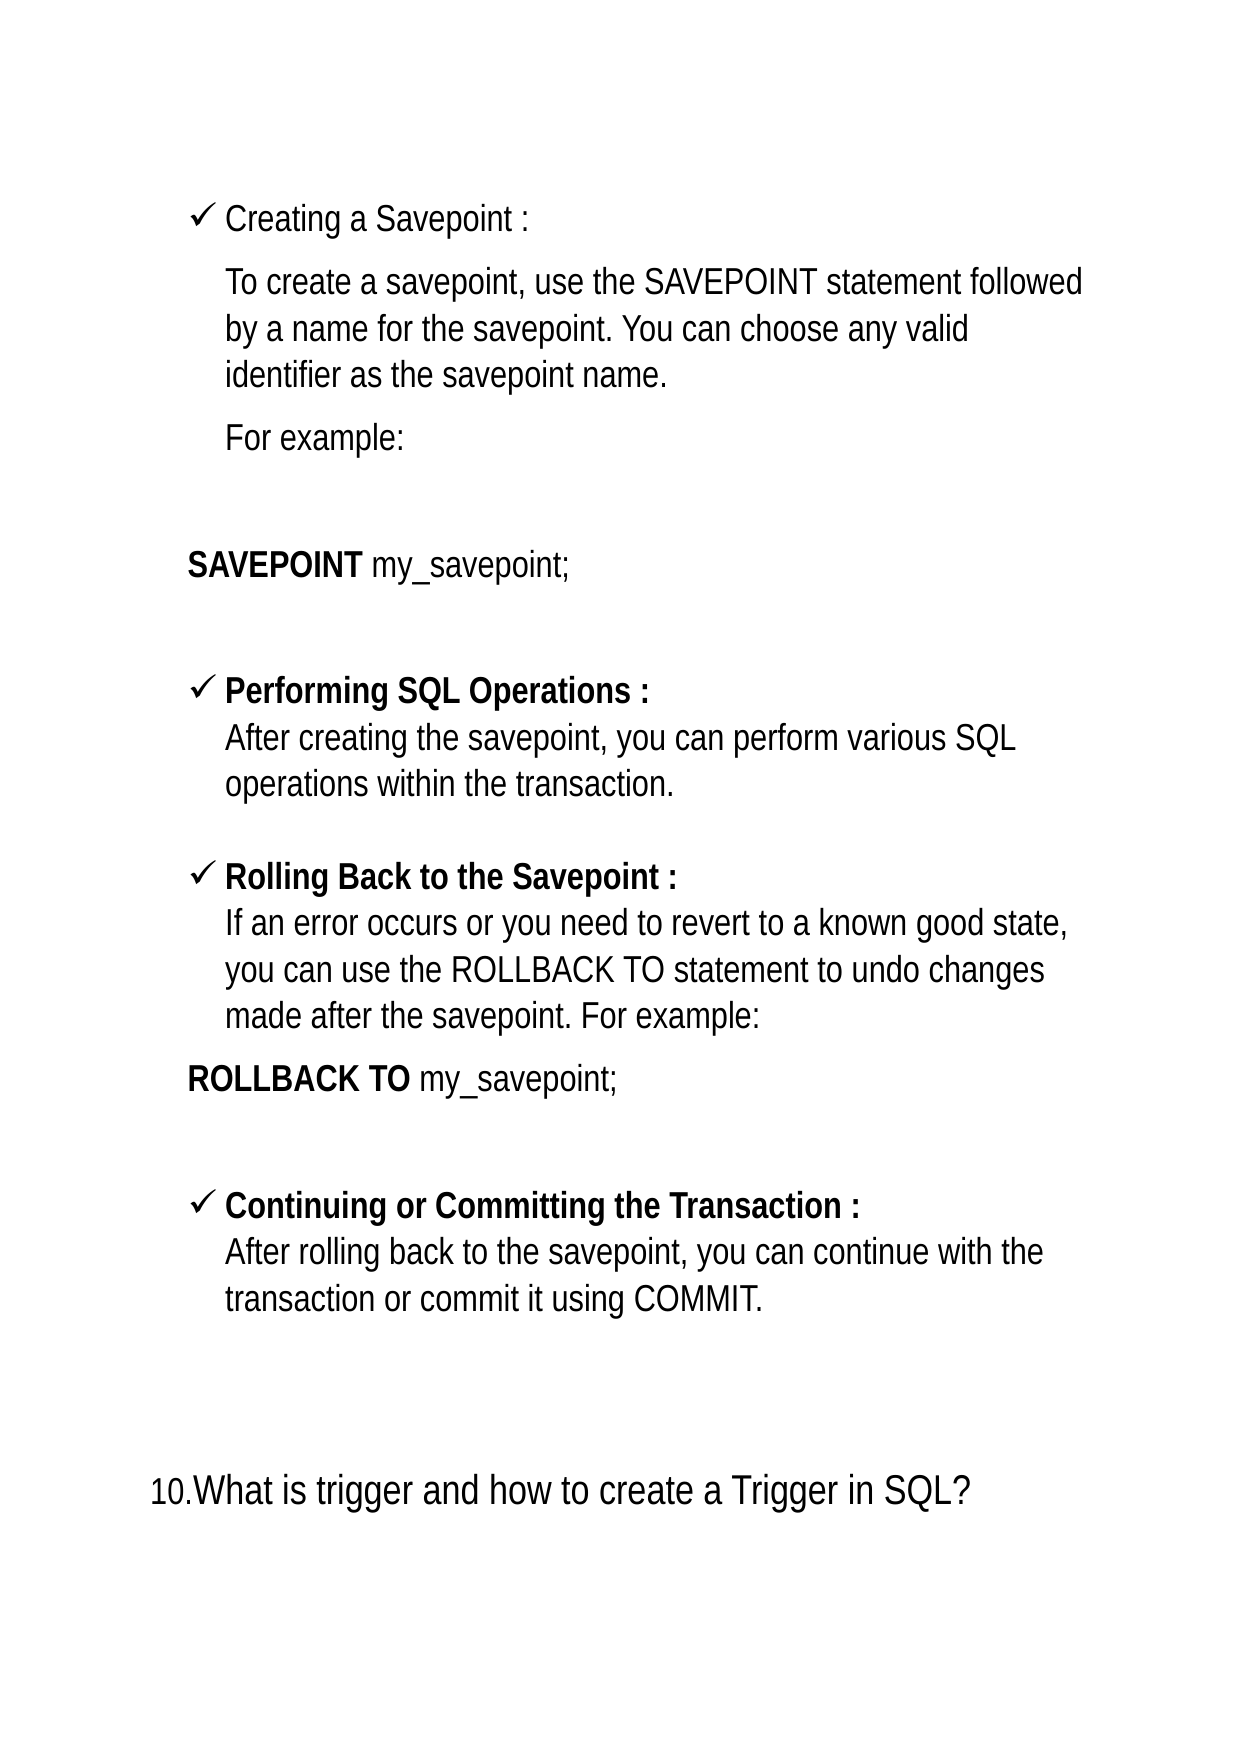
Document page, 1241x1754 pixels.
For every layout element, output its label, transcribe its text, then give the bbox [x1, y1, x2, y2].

list Rolling Back to the Savepoint : [187, 854, 1090, 897]
text 10.What is trigger and how to create a Trigger in SQL? [150, 1465, 1090, 1513]
list If an error occurs or you need to revert to a known good state, you can use the ROLLBACK TO statement to undo changes made after the savepoint. For example: [225, 901, 1090, 1037]
list After creating the savepoint, you can perform various SQL operations within the transaction. [225, 715, 1090, 804]
text SAVEPOINT my_savepoint; [187, 542, 1090, 585]
list Performing SQL Operations : [187, 668, 1090, 711]
list Creating a Savepoint : [187, 196, 1090, 239]
list Continuing or Committing the Transaction : [187, 1183, 1090, 1226]
text To create a savepoint, use the SAVEPOINT statement followed by a name for the savepoint. You can choose any valid identifier as the savepoint name. [225, 260, 1090, 396]
list After rolling back to the savepoint, you can continue with the transaction or commit it using COMMIT. [225, 1229, 1090, 1319]
text For example: [225, 416, 1090, 459]
text ROLLBACK TO my_savepoint; [187, 1057, 1090, 1100]
